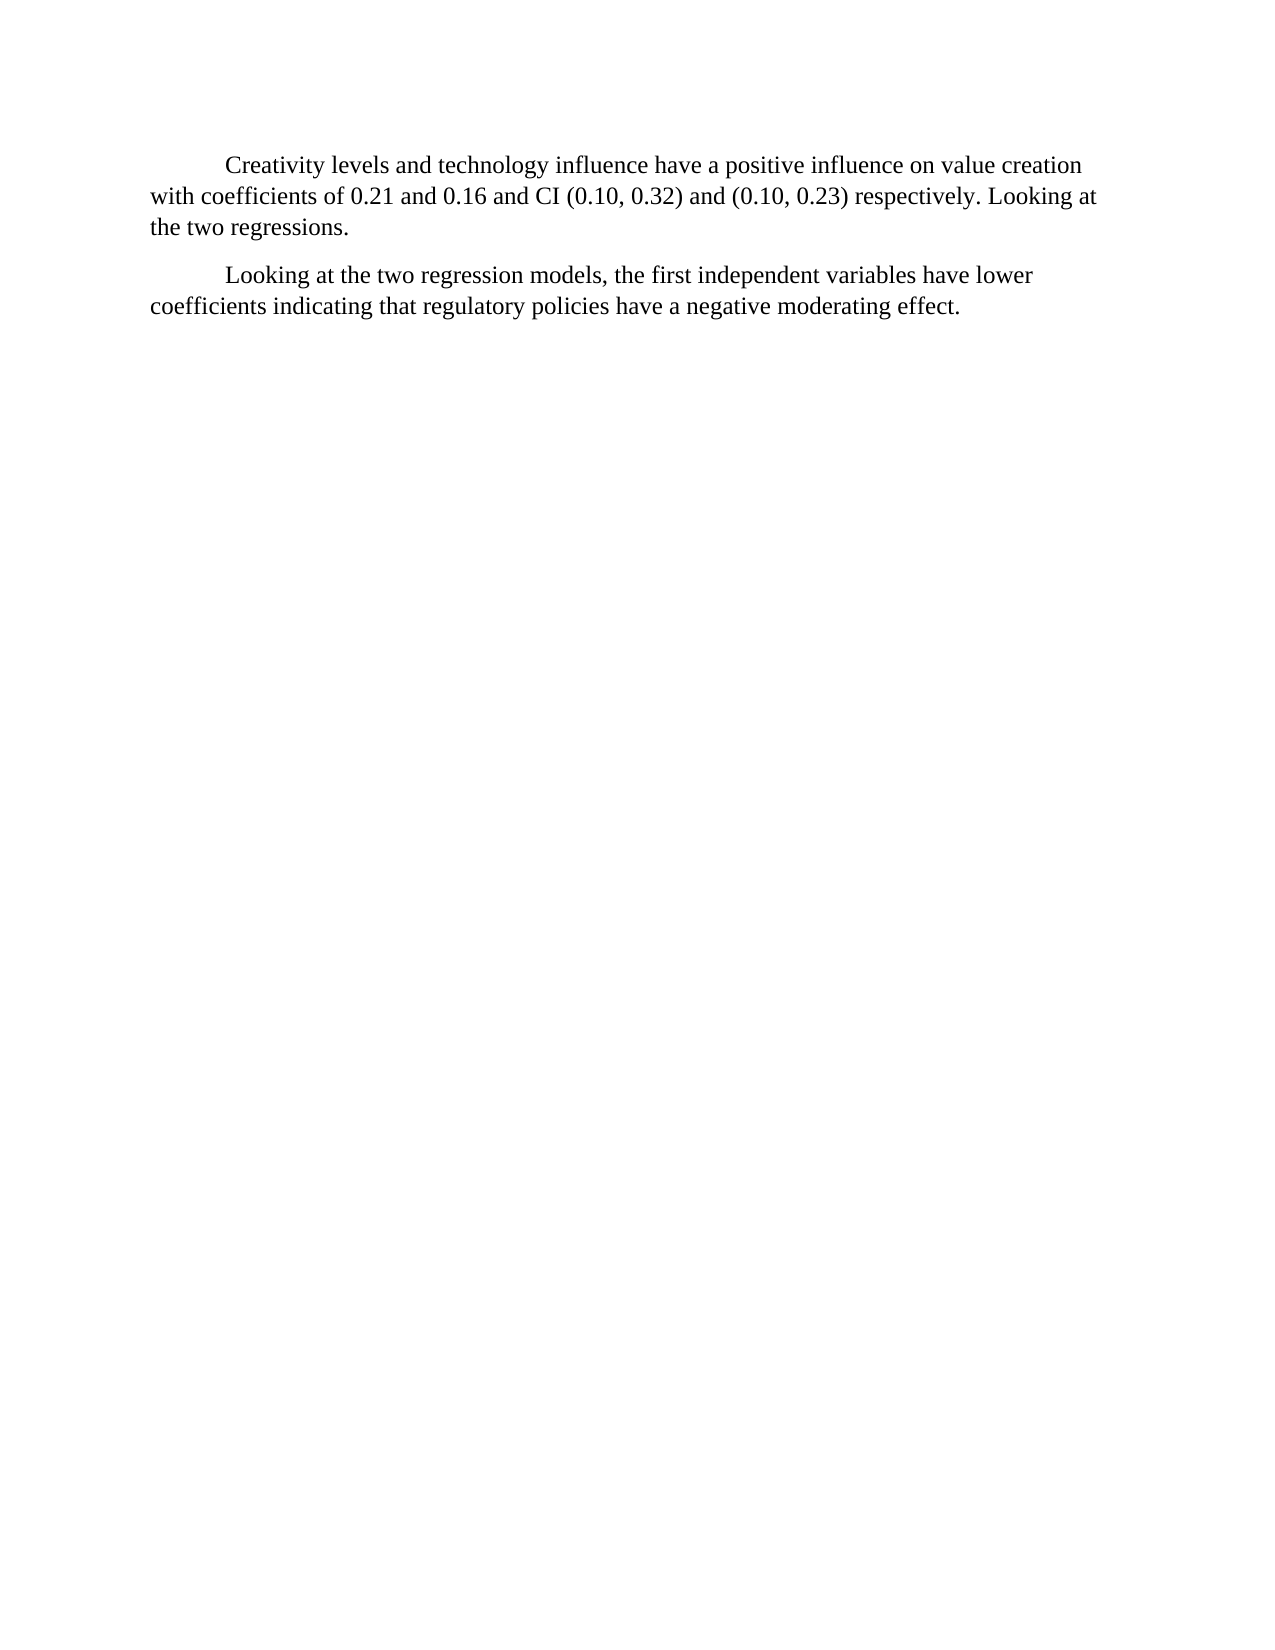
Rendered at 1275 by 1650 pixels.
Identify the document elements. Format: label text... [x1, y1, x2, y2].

text Looking at the two regression models, the first independent variables have lower coefficients indicating that regulatory policies have a negative moderating effect. [150, 260, 1125, 319]
text Creativity levels and technology influence have a positive influence on value creation with coefficients of 0.21 and 0.16 and CI (0.10, 0.32) and (0.10, 0.23) respectively. Looking at the two regressions. [150, 150, 1125, 241]
